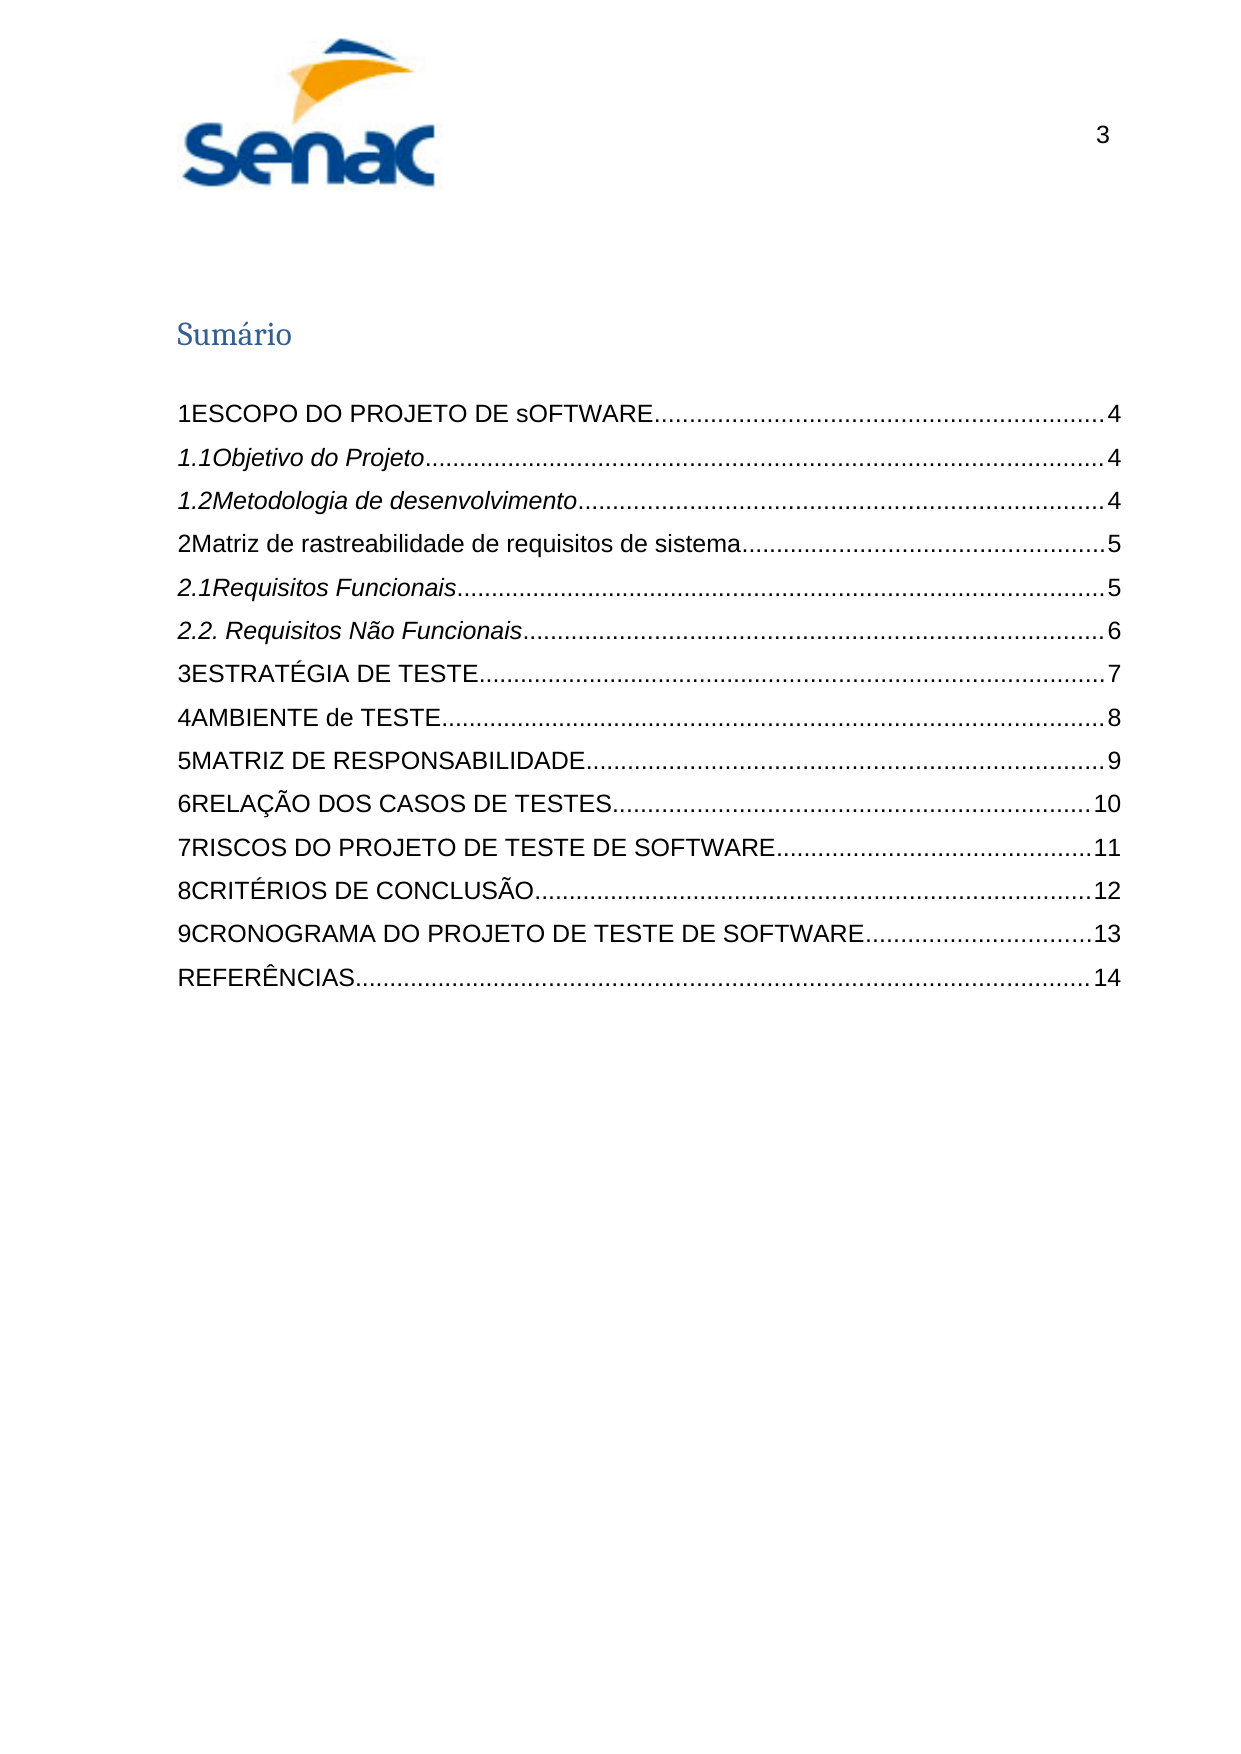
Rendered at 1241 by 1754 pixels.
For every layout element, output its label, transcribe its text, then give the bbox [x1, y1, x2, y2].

text 9 CRONOGRAMA DO PROJETO DE TESTE DE SOFTWARE 13 [177, 919, 1122, 948]
text 1.1 Objetivo do Projeto 4 [177, 443, 1122, 471]
text 1 ESCOPO DO PROJETO DE sOFTWARE 4 [177, 399, 1122, 428]
text 2.1 Requisitos Funcionais 5 [177, 573, 1122, 601]
subtitle Sumário [177, 315, 1122, 353]
text 3 ESTRATÉGIA DE TESTE 7 [177, 659, 1122, 688]
text 6 RELAÇÃO DOS CASOS DE TESTES 10 [177, 789, 1122, 818]
text 5 MATRIZ DE RESPONSABILIDADE 9 [177, 746, 1122, 774]
text 7 RISCOS DO PROJETO DE TESTE DE SOFTWARE 11 [177, 832, 1122, 861]
text 8 CRITÉRIOS DE CONCLUSÃO 12 [177, 876, 1122, 904]
text REFERÊNCIAS 14 [177, 962, 1122, 991]
text 2.2. Requisitos Não Funcionais 6 [177, 616, 1122, 645]
picture [177, 29, 445, 197]
text 2 Matriz de rastreabilidade de requisitos de sistema 5 [177, 529, 1122, 558]
text 1.2 Metodologia de desenvolvimento 4 [177, 486, 1122, 515]
text 4 AMBIENTE de TESTE 8 [177, 702, 1122, 731]
